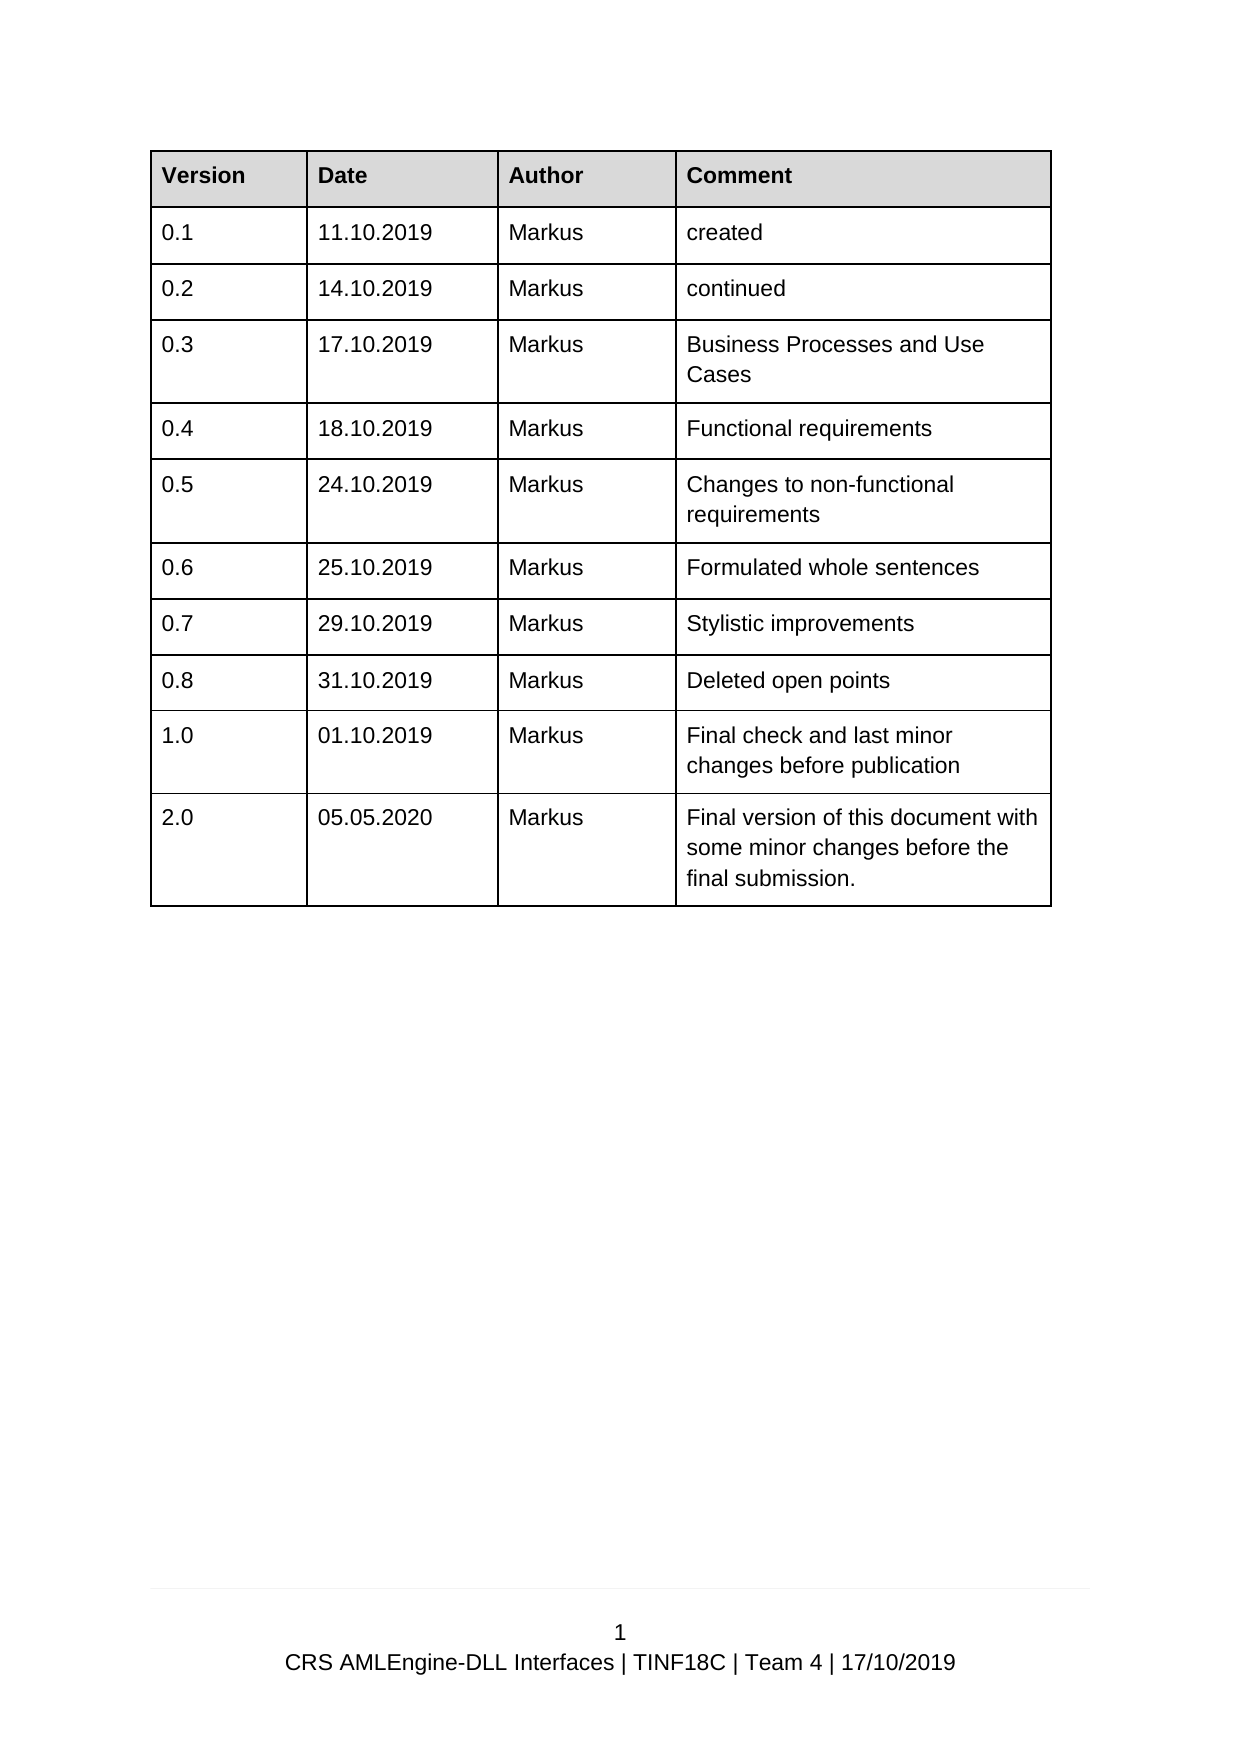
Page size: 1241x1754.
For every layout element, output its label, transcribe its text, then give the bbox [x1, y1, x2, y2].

table_cell 0.6 [152, 544, 306, 598]
table_cell continued [677, 265, 1050, 319]
table_cell Markus [499, 404, 675, 458]
table_header Comment [677, 152, 1050, 206]
table_cell 17.10.2019 [308, 321, 497, 402]
table_cell 01.10.2019 [308, 711, 497, 793]
table_cell Markus [499, 460, 675, 542]
table_cell 24.10.2019 [308, 460, 497, 542]
table_cell Markus [499, 265, 675, 319]
table_cell Deleted open points [677, 656, 1050, 710]
table_cell 05.05.2020 [308, 794, 497, 905]
table_cell Markus [499, 600, 675, 654]
table_cell Stylistic improvements [677, 600, 1050, 654]
table_header Author [499, 152, 675, 206]
table_cell 18.10.2019 [308, 404, 497, 458]
table_cell 29.10.2019 [308, 600, 497, 654]
table_header Date [308, 152, 497, 206]
table_cell Final check and last minor changes before publication [677, 711, 1050, 793]
table_cell Markus [499, 208, 675, 262]
table_cell 0.4 [152, 404, 306, 458]
table_cell 1.0 [152, 711, 306, 793]
table_cell 31.10.2019 [308, 656, 497, 710]
table_cell created [677, 208, 1050, 262]
table_cell 0.3 [152, 321, 306, 402]
table_cell 2.0 [152, 794, 306, 905]
table_cell Business Processes and Use Cases [677, 321, 1050, 402]
table_cell Markus [499, 544, 675, 598]
table_cell 0.5 [152, 460, 306, 542]
table_cell 11.10.2019 [308, 208, 497, 262]
table_cell Final version of this document with some minor changes before the final submission. [677, 794, 1050, 905]
table_cell Markus [499, 794, 675, 905]
table_cell Markus [499, 321, 675, 402]
table_cell Markus [499, 711, 675, 793]
table_cell Functional requirements [677, 404, 1050, 458]
table_cell Markus [499, 656, 675, 710]
table_cell 0.1 [152, 208, 306, 262]
table_cell 0.7 [152, 600, 306, 654]
table_header Version [152, 152, 306, 206]
table_cell Formulated whole sentences [677, 544, 1050, 598]
table_cell Changes to non-functional requirements [677, 460, 1050, 542]
table_cell 0.8 [152, 656, 306, 710]
table_cell 0.2 [152, 265, 306, 319]
table_cell 25.10.2019 [308, 544, 497, 598]
table_cell 14.10.2019 [308, 265, 497, 319]
